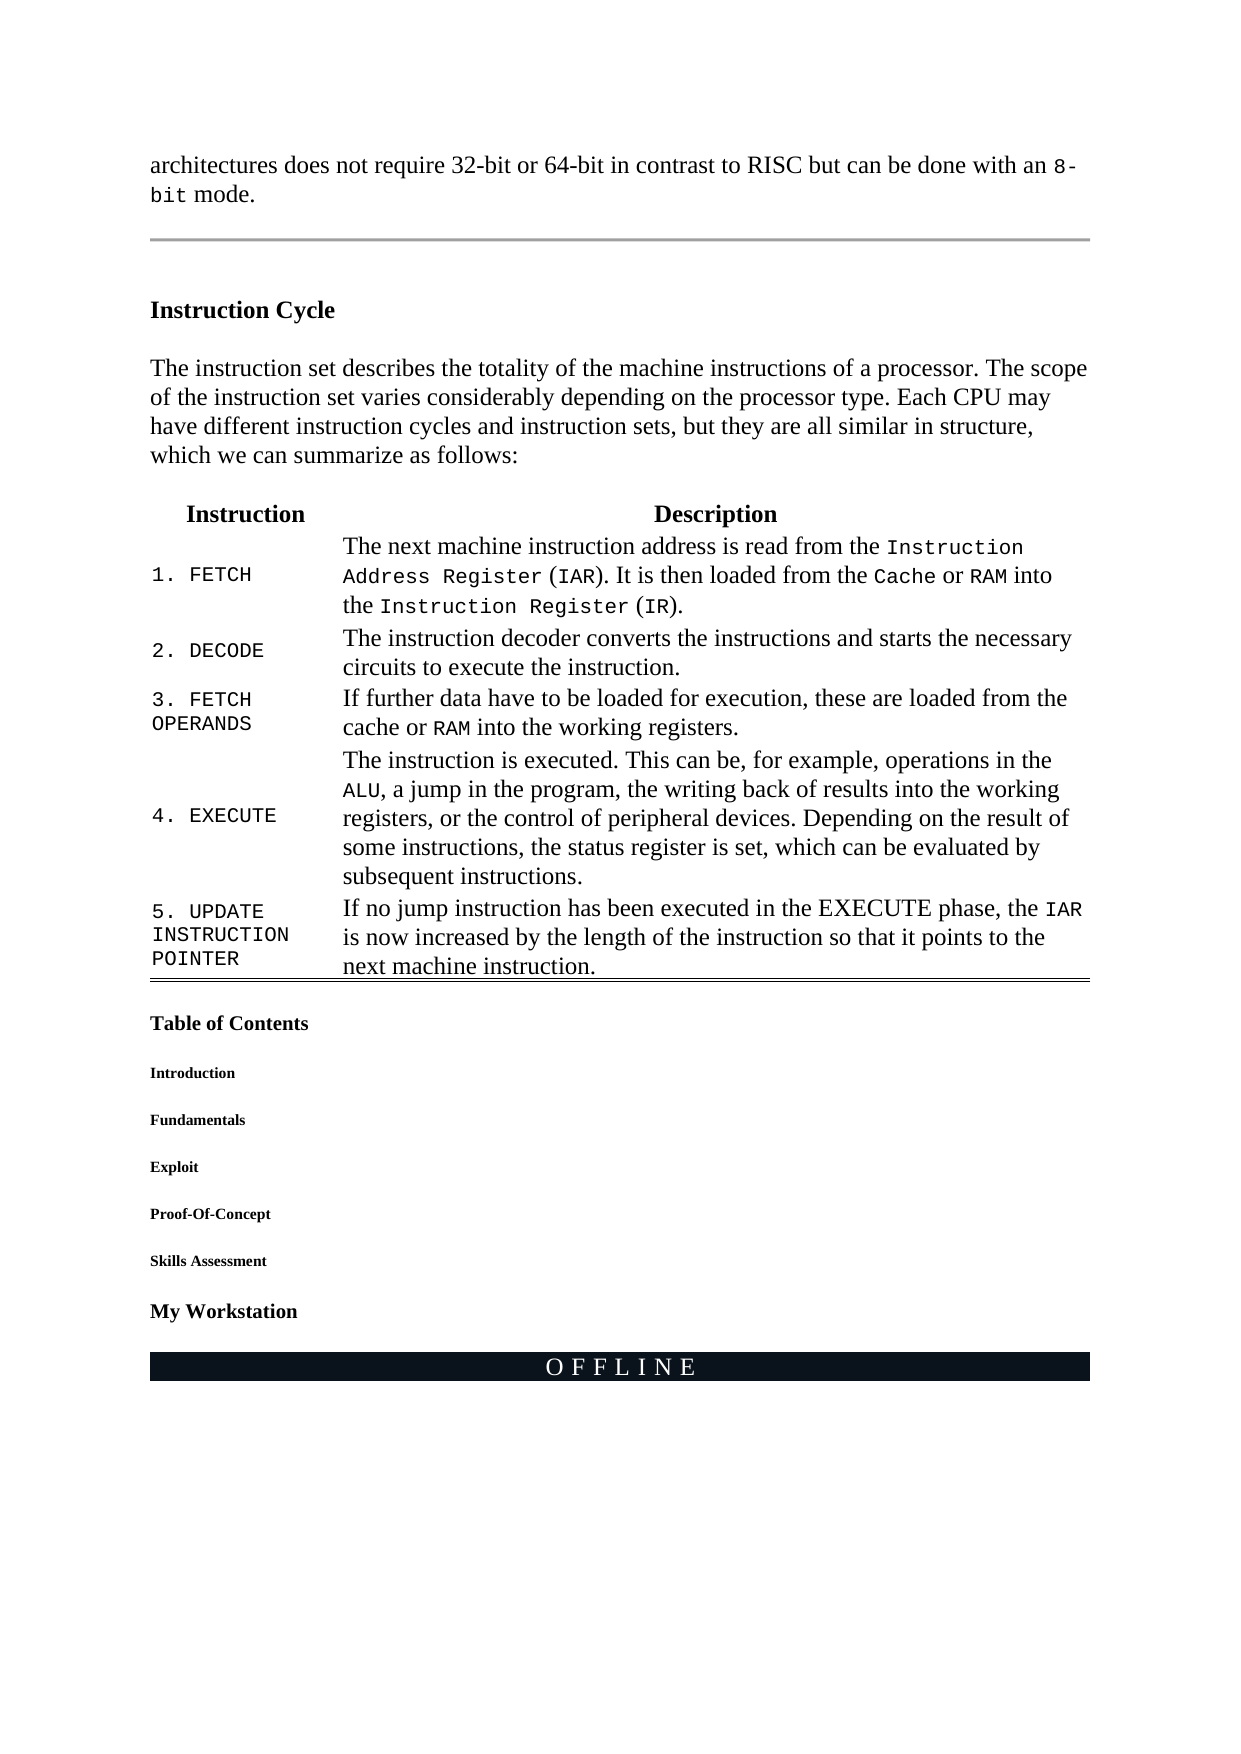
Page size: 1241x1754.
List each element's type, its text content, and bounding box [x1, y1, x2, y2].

text Instruction Cycle [150, 296, 1090, 324]
text OFFLINE [150, 1352, 1090, 1381]
table_cell The instruction is executed. This can be, for example, operations in the ALU, a jump in the program, the writing back of results into the working registers, or the control of peripheral devices. Depending on the result of some instructions, the status register is set, which can be evaluated by subsequent instructions. [341, 744, 1090, 891]
table_cell 5. UPDATE INSTRUCTION POINTER [150, 891, 341, 978]
table_cell 2. DECODE [150, 621, 341, 682]
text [150, 150, 1090, 209]
text Proof-Of-Concept [150, 1205, 1090, 1223]
text Skills Assessment [150, 1252, 1090, 1270]
text Exploit [150, 1158, 1090, 1176]
table_cell 4. EXECUTE [150, 744, 341, 891]
text Fundamentals [150, 1111, 1090, 1129]
text The instruction set describes the totality of the machine instructions of a processor. The scope of the instruction set varies considerably depending on the processor type. Each CPU may have different instruction cycles and instruction sets, but they are all similar in structure, which we can summarize as follows: [150, 353, 1090, 468]
table_cell If further data have to be loaded for execution, these are loaded from the cache or RAM into the working registers. [341, 682, 1090, 743]
table_cell The instruction decoder converts the instructions and starts the necessary circuits to execute the instruction. [341, 621, 1090, 682]
table_cell 1. FETCH [150, 530, 341, 621]
table_cell 3. FETCH OPERANDS [150, 682, 341, 743]
text Introduction [150, 1064, 1090, 1082]
table_cell If no jump instruction has been executed in the EXECUTE phase, the IAR is now increased by the length of the instruction so that it points to the next machine instruction. [341, 891, 1090, 978]
text Table of Contents [150, 1011, 1090, 1034]
table_header Instruction [150, 498, 341, 529]
text My Workstation [150, 1299, 1090, 1323]
table_cell The next machine instruction address is read from the Instruction Address Register (IAR). It is then loaded from the Cache or RAM into the Instruction Register (IR). [341, 530, 1090, 621]
table_header Description [341, 498, 1090, 529]
